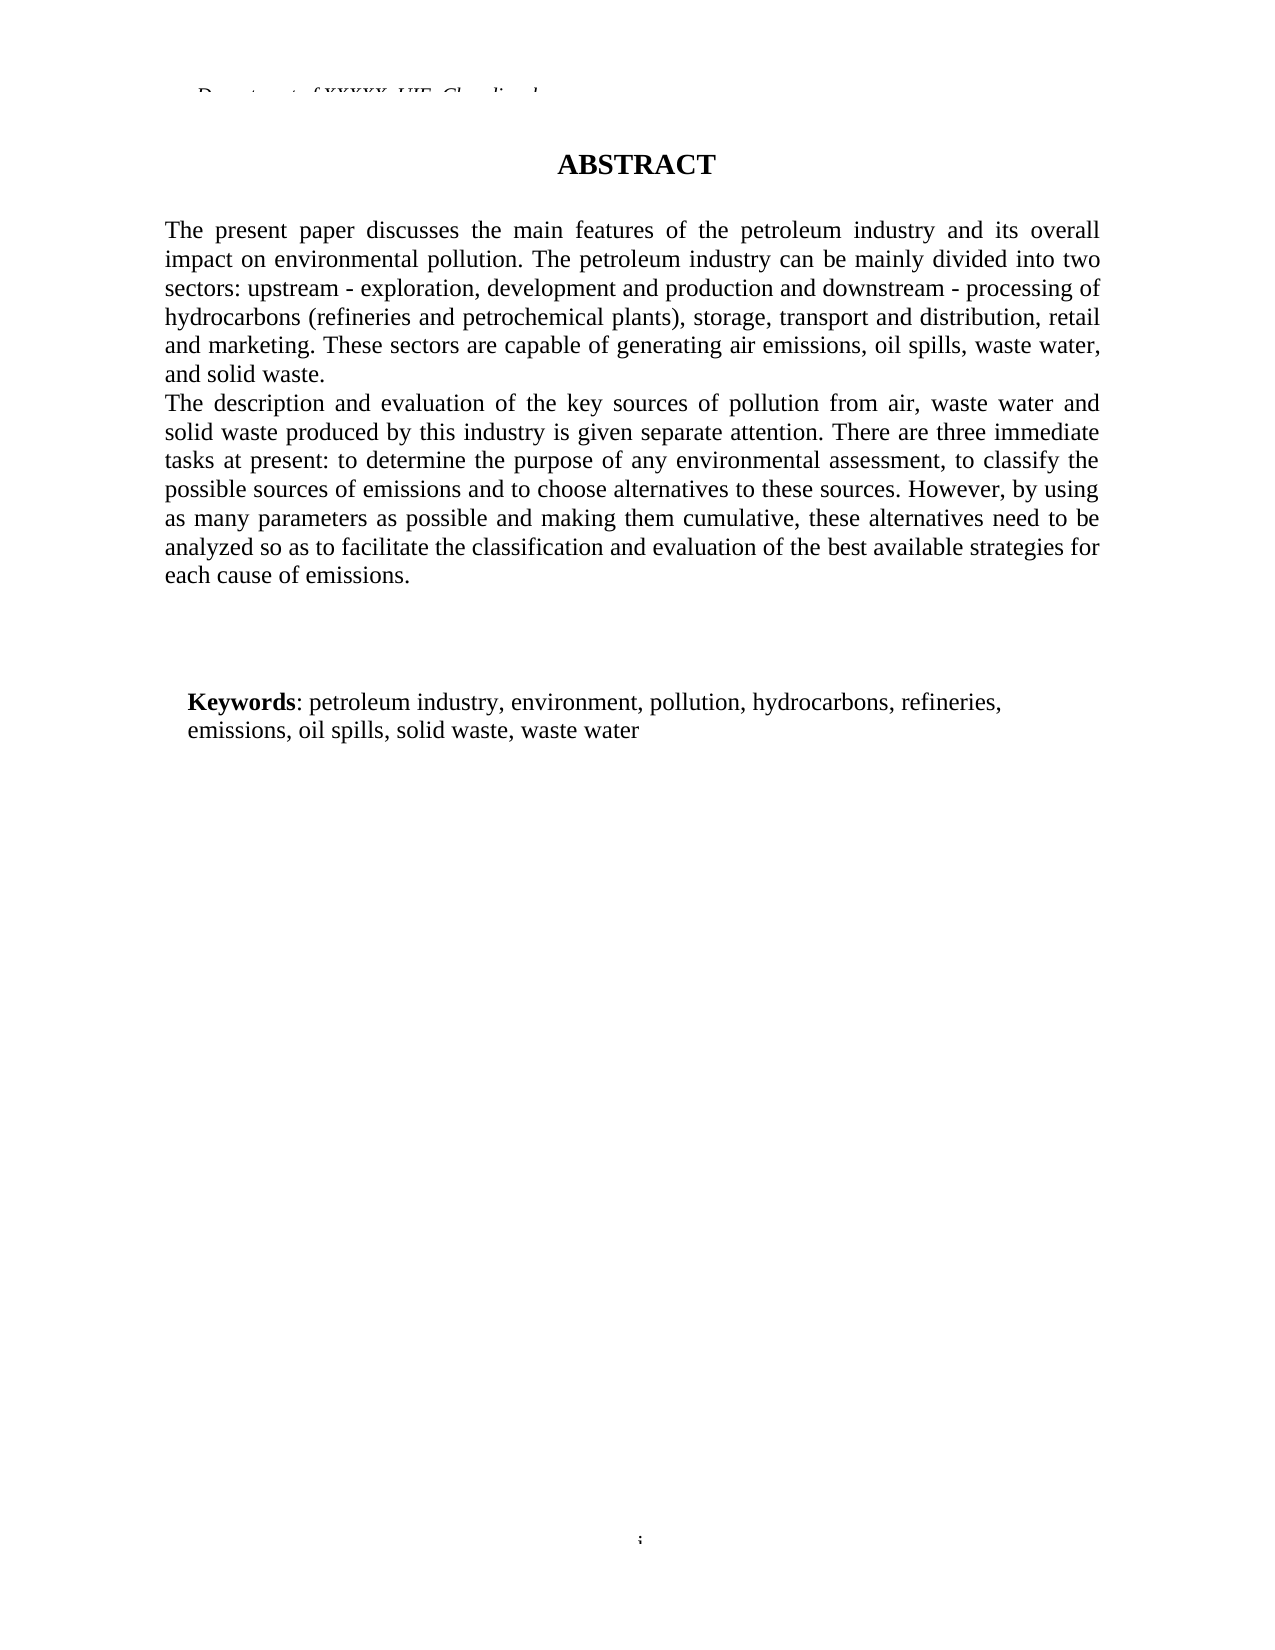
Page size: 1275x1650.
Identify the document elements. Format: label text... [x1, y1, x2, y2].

text Keywords: petroleum industry, environment, pollution, hydrocarbons, refineries, emissions, oil spills, solid waste, waste water [187, 687, 1077, 744]
text The present paper discusses the main features of the petroleum industry and its overall impact on environmental pollution. The petroleum industry can be mainly divided into two sectors: upstream - exploration, development and production and downstream - processing of hydrocarbons (refineries and petrochemical plants), storage, transport and distribution, retail and marketing. These sectors are capable of generating air emissions, oil spills, waste water, and solid waste. [164, 216, 1101, 388]
text The description and evaluation of the key sources of pollution from air, waste water and solid waste produced by this industry is given separate attention. There are three immediate tasks at present: to determine the purpose of any environmental assessment, to classify the possible sources of emissions and to choose alternatives to these sources. However, by using as many parameters as possible and making them cumulative, these alternatives need to be analyzed so as to facilitate the classification and evaluation of the best available strategies for each cause of emissions. [164, 388, 1100, 589]
subtitle ABSTRACT [172, 147, 1101, 180]
